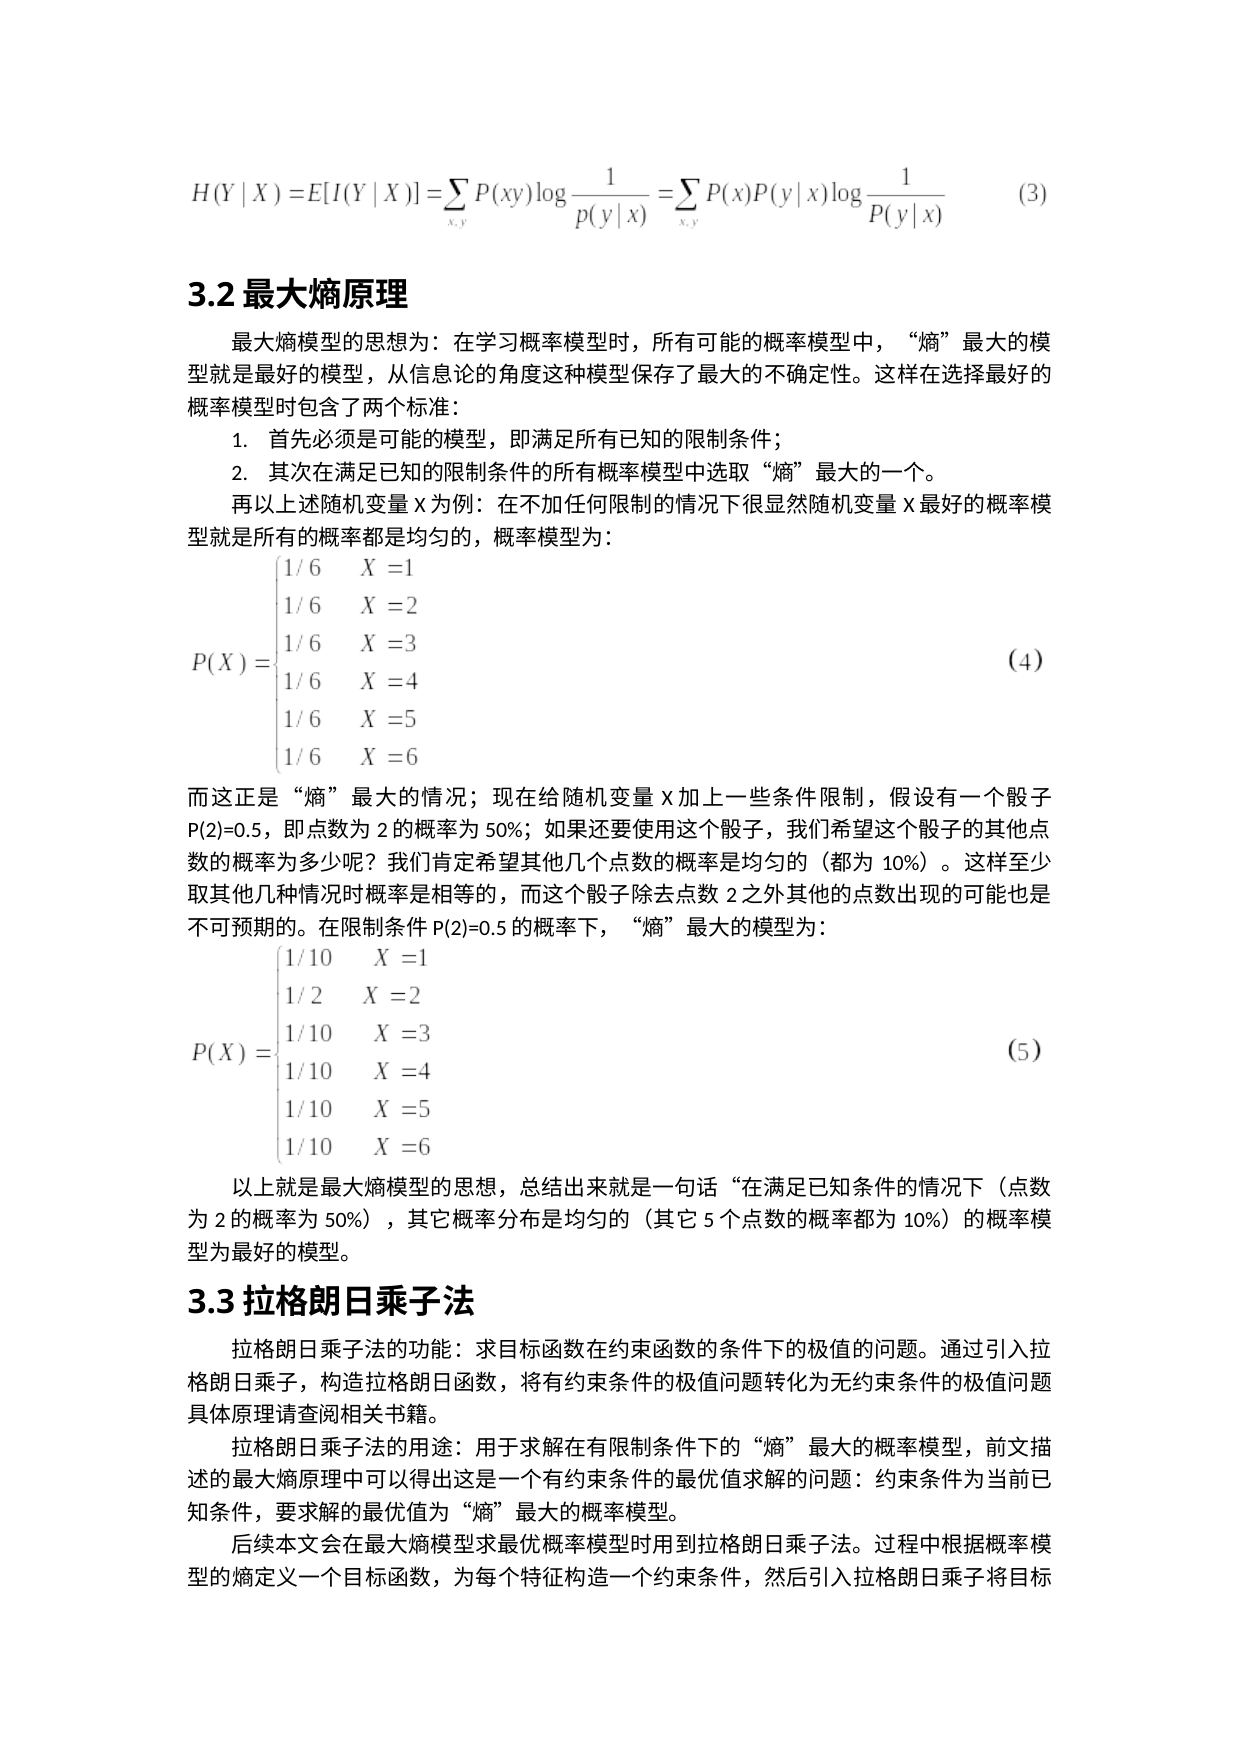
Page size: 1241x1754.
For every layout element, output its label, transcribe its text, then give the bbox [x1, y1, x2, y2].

text 拉格朗日乘子法的功能：求目标函数在约束函数的条件下的极值的问题。通过引入拉格朗日乘子，构造拉格朗日函数，将有约束条件的极值问题转化为无约束条件的极值问题。具体原理请查阅相关书籍。 [187, 1332, 1053, 1429]
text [187, 1527, 1053, 1592]
list 首先必须是可能的模型，即满足所有已知的限制条件； [231, 422, 1053, 454]
text 最大熵模型的思想为：在学习概率模型时，所有可能的概率模型中，“熵”最大的模型就是最好的模型，从信息论的角度这种模型保存了最大的不确定性。这样在选择最好的概率模型时包含了两个标准： [187, 324, 1053, 422]
subtitle 3.2最大熵原理 [187, 259, 1053, 324]
text 拉格朗日乘子法的用途：用于求解在有限制条件下的“熵”最大的概率模型，前文描述的最大熵原理中可以得出这是一个有约束条件的最优值求解的问题：约束条件为当前已知条件，要求解的最优值为“熵”最大的概率模型。 [187, 1429, 1053, 1527]
subtitle 3.3拉格朗日乘子法 [187, 1267, 1053, 1332]
list 其次在满足已知的限制条件的所有概率模型中选取“熵”最大的一个。 [231, 454, 1053, 487]
text 而这正是“熵”最大的情况；现在给随机变量X加上一些条件限制，假设有一个骰子P(2)=0.5，即点数为2的概率为50%；如果还要使用这个骰子，我们希望这个骰子的其他点数的概率为多少呢？我们肯定希望其他几个点数的概率是均匀的（都为10%）。这样至少取其他几种情况时概率是相等的，而这个骰子除去点数2之外其他的点数出现的可能也是不可预期的。在限制条件P(2)=0.5的概率下，“熵”最大的模型为： [187, 779, 1053, 942]
text 以上就是最大熵模型的思想，总结出来就是一句话“在满足已知条件的情况下（点数为2的概率为50%），其它概率分布是均匀的（其它5个点数的概率都为10%）的概率模型为最好的模型。 [187, 1169, 1053, 1267]
text 再以上述随机变量X为例：在不加任何限制的情况下很显然随机变量X最好的概率模型就是所有的概率都是均匀的，概率模型为： [187, 487, 1053, 552]
